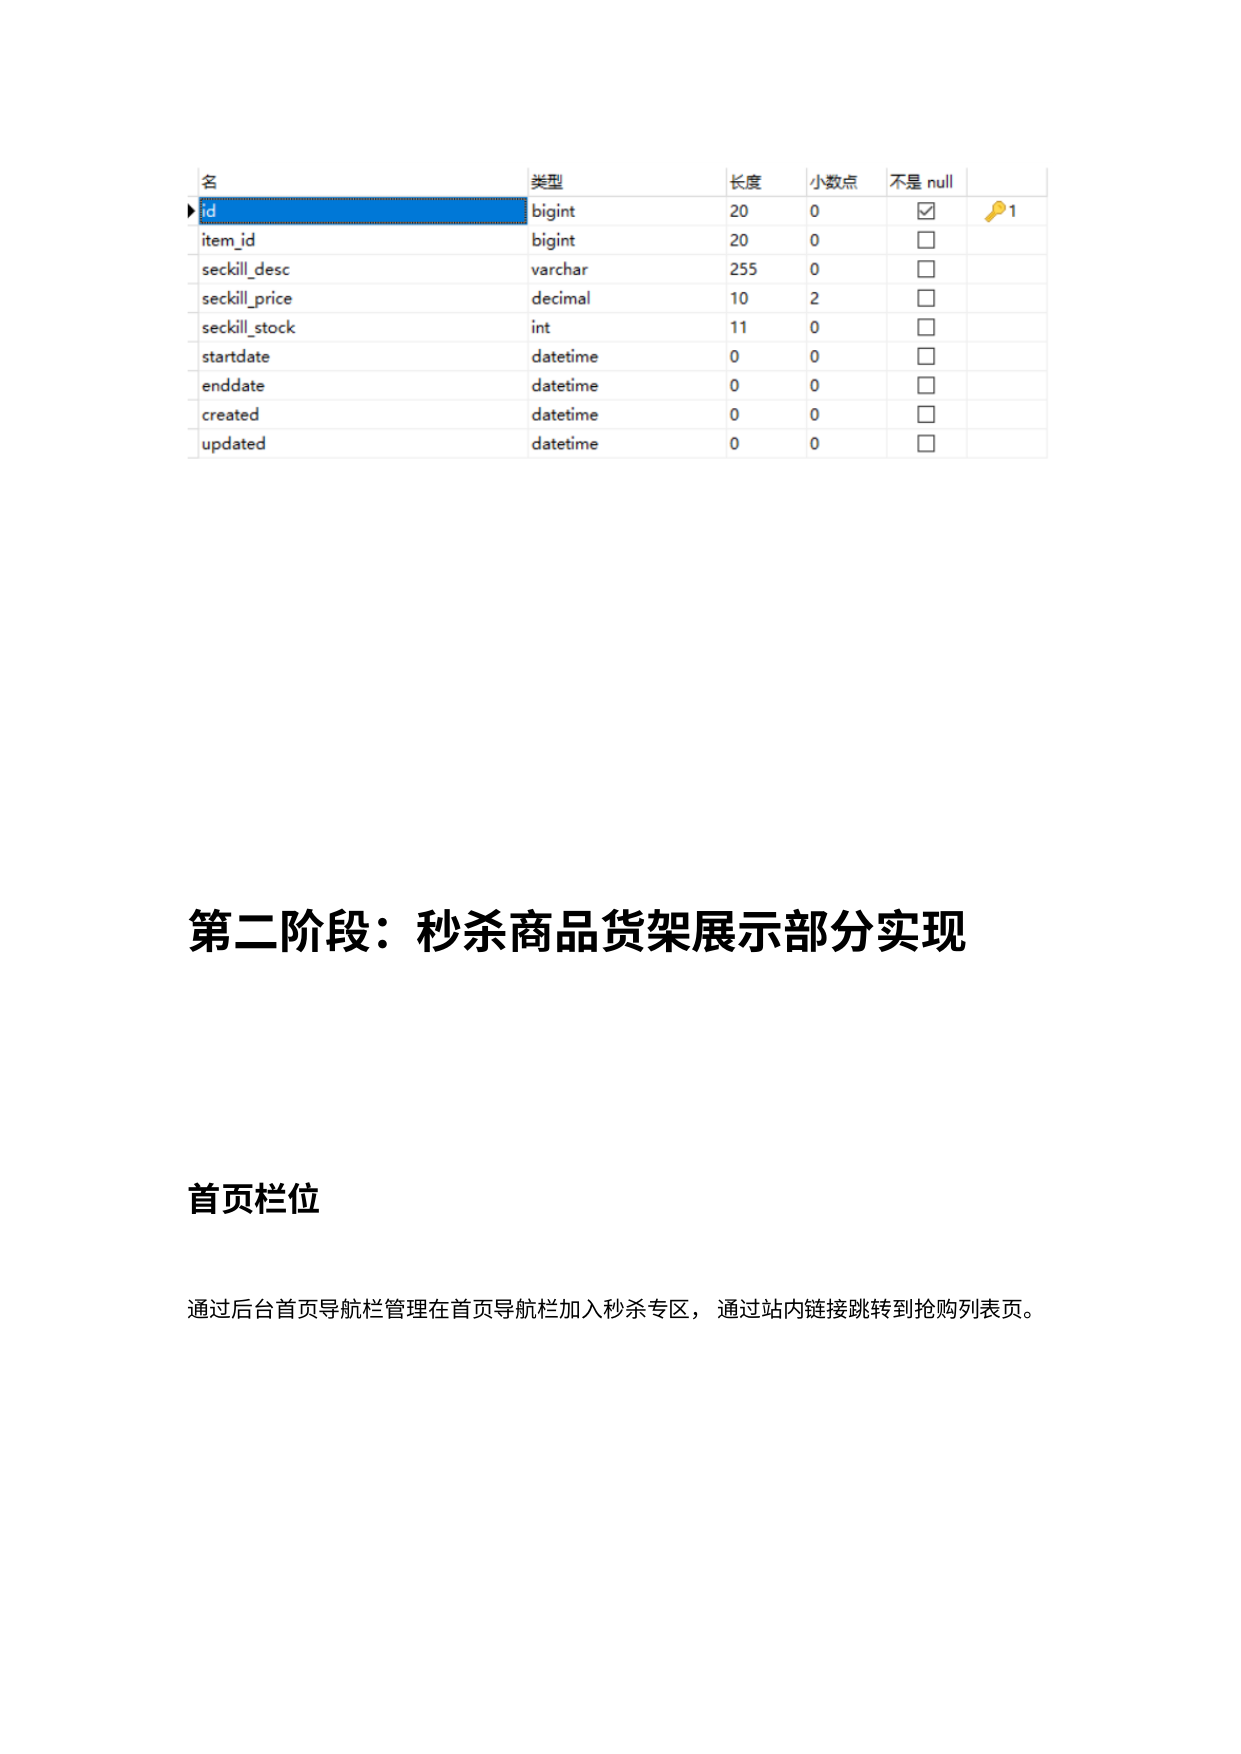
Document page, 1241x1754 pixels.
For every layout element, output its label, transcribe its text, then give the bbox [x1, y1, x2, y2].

picture [187, 162, 1053, 461]
subtitle 首页栏位 [187, 1165, 1053, 1230]
text 通过后台首页导航栏管理在首页导航栏加入秒杀专区， 通过站内链接跳转到抢购列表页。 [187, 1292, 1053, 1324]
subtitle 第二阶段：秒杀商品货架展示部分实现 [187, 880, 1053, 977]
